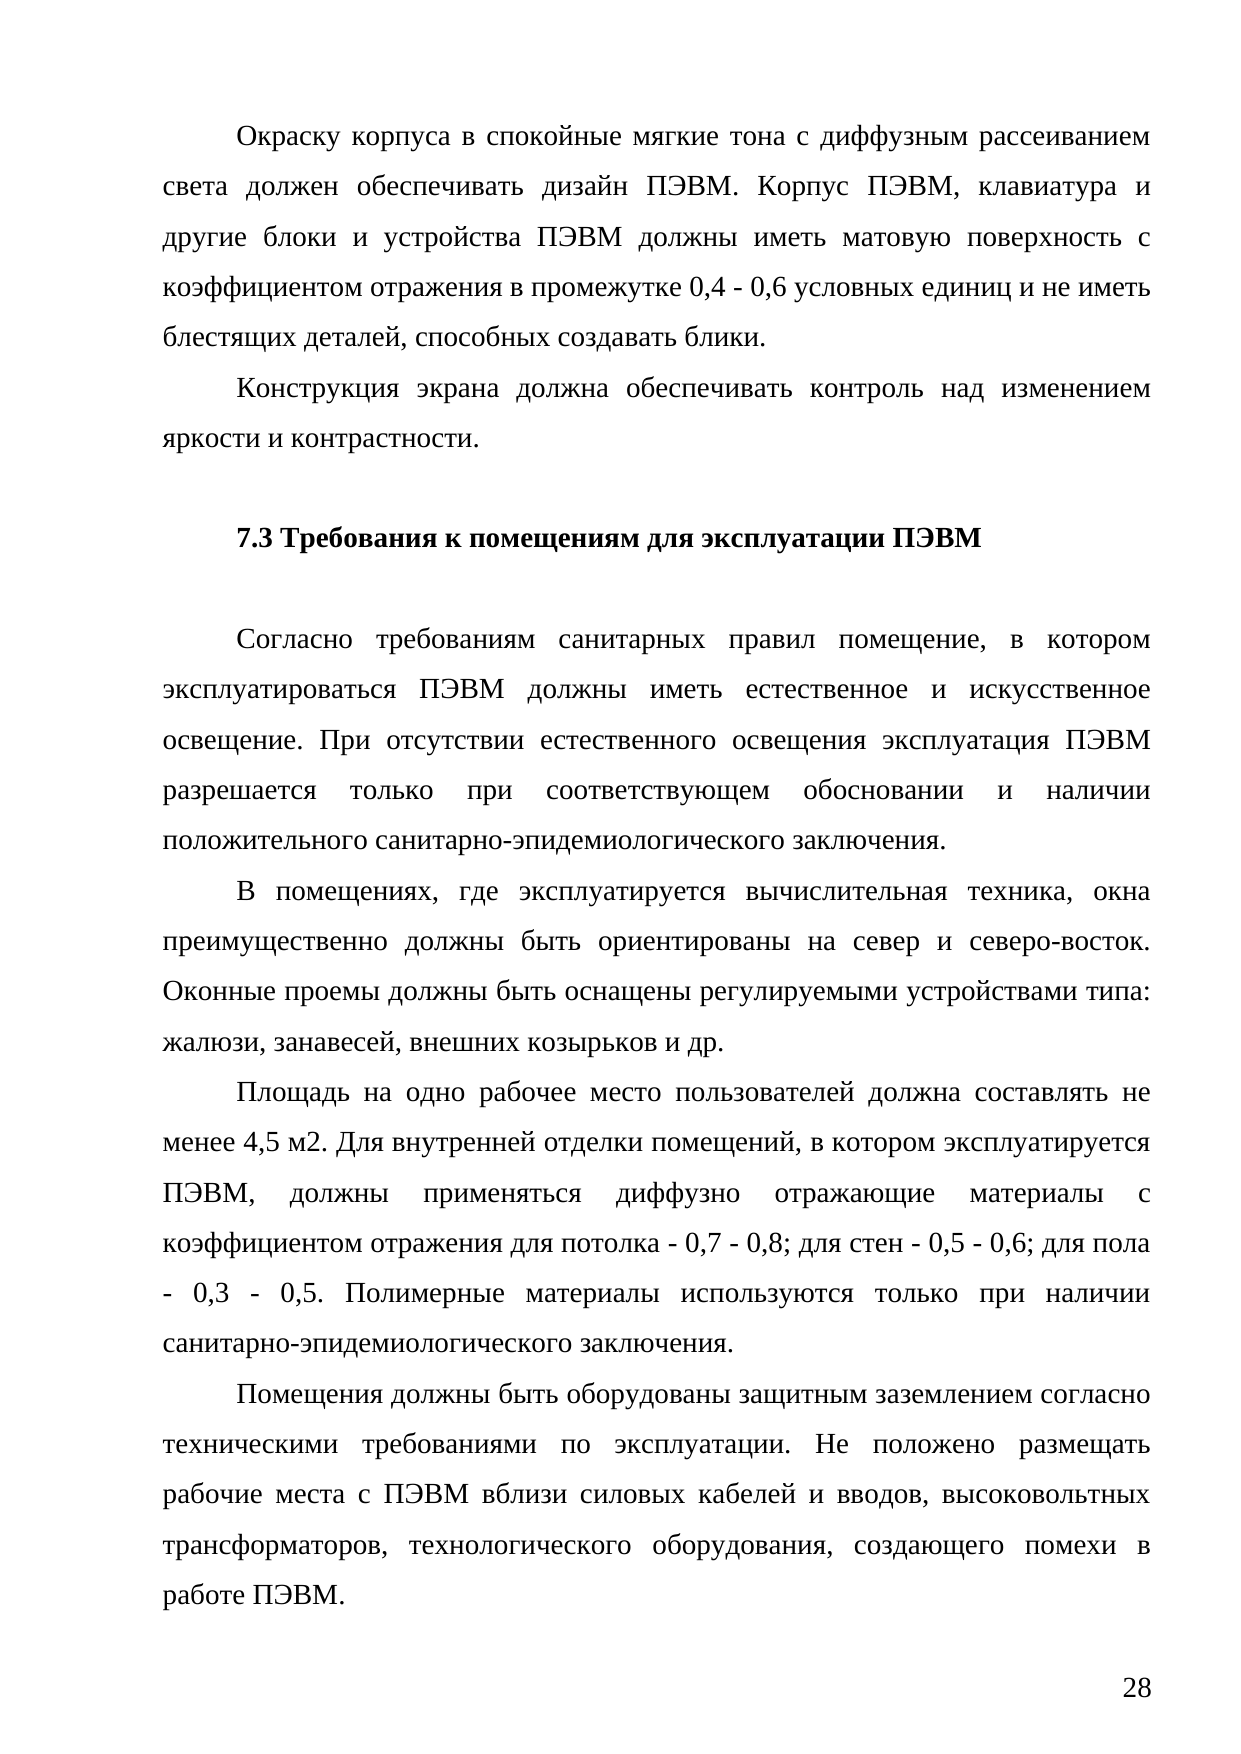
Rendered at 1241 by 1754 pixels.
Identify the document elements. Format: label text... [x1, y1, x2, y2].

text В помещениях, где эксплуатируется вычислительная техника, окна преимущественно должны быть ориентированы на север и северо-восток. Оконные проемы должны быть оснащены регулируемыми устройствами типа: жалюзи, занавесей, внешних козырьков и др. [162, 873, 1152, 1057]
subtitle 7.3 Требования к помещениям для эксплуатации ПЭВМ [162, 521, 1152, 554]
text Помещения должны быть оборудованы защитным заземлением согласно техническими требованиями по эксплуатации. Не положено размещать рабочие места с ПЭВМ вблизи силовых кабелей и вводов, высоковольтных трансформаторов, технологического оборудования, создающего помехи в работе ПЭВМ. [162, 1376, 1152, 1611]
text Окраску корпуса в спокойные мягкие тона с диффузным рассеиванием света должен обеспечивать дизайн ПЭВМ. Корпус ПЭВМ, клавиатура и другие блоки и устройства ПЭВМ должны иметь матовую поверхность с коэффициентом отражения в промежутке 0,4 - 0,6 условных единиц и не иметь блестящих деталей, способных создавать блики. [162, 118, 1152, 353]
text Согласно требованиям санитарных правил помещение, в котором эксплуатироваться ПЭВМ должны иметь естественное и искусственное освещение. При отсутствии естественного освещения эксплуатация ПЭВМ разрешается только при соответствующем обосновании и наличии положительного санитарно-эпидемиологического заключения. [162, 621, 1152, 856]
text Конструкция экрана должна обеспечивать контроль над изменением яркости и контрастности. [162, 370, 1152, 453]
text Площадь на одно рабочее место пользователей должна составлять не менее 4,5 м2. Для внутренней отделки помещений, в котором эксплуатируется ПЭВМ, должны применяться диффузно отражающие материалы с коэффициентом отражения для потолка - 0,7 - 0,8; для стен - 0,5 - 0,6; для пола - 0,3 - 0,5. Полимерные материалы используются только при наличии санитарно-эпидемиологического заключения. [162, 1074, 1152, 1359]
